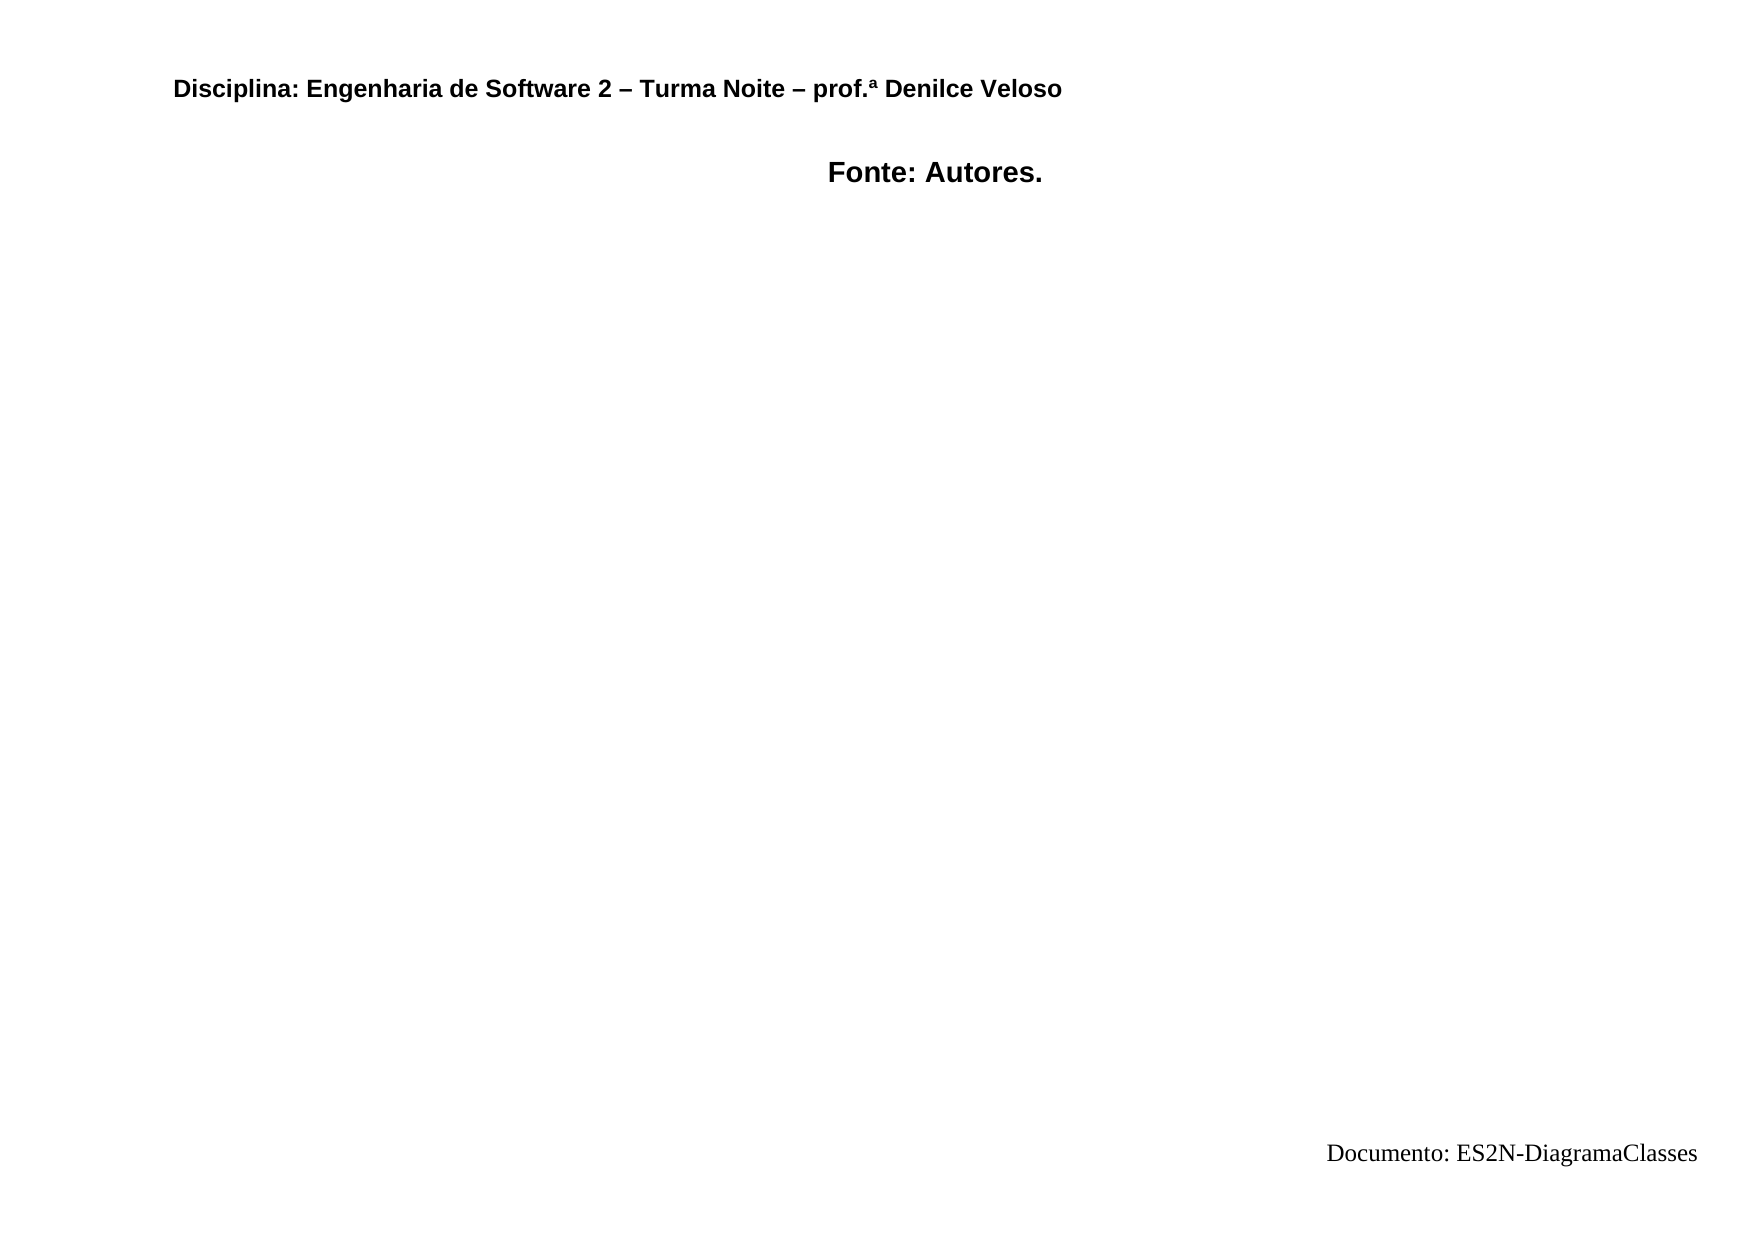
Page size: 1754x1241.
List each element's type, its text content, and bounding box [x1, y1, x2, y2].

text Fonte: Autores. [173, 155, 1698, 189]
